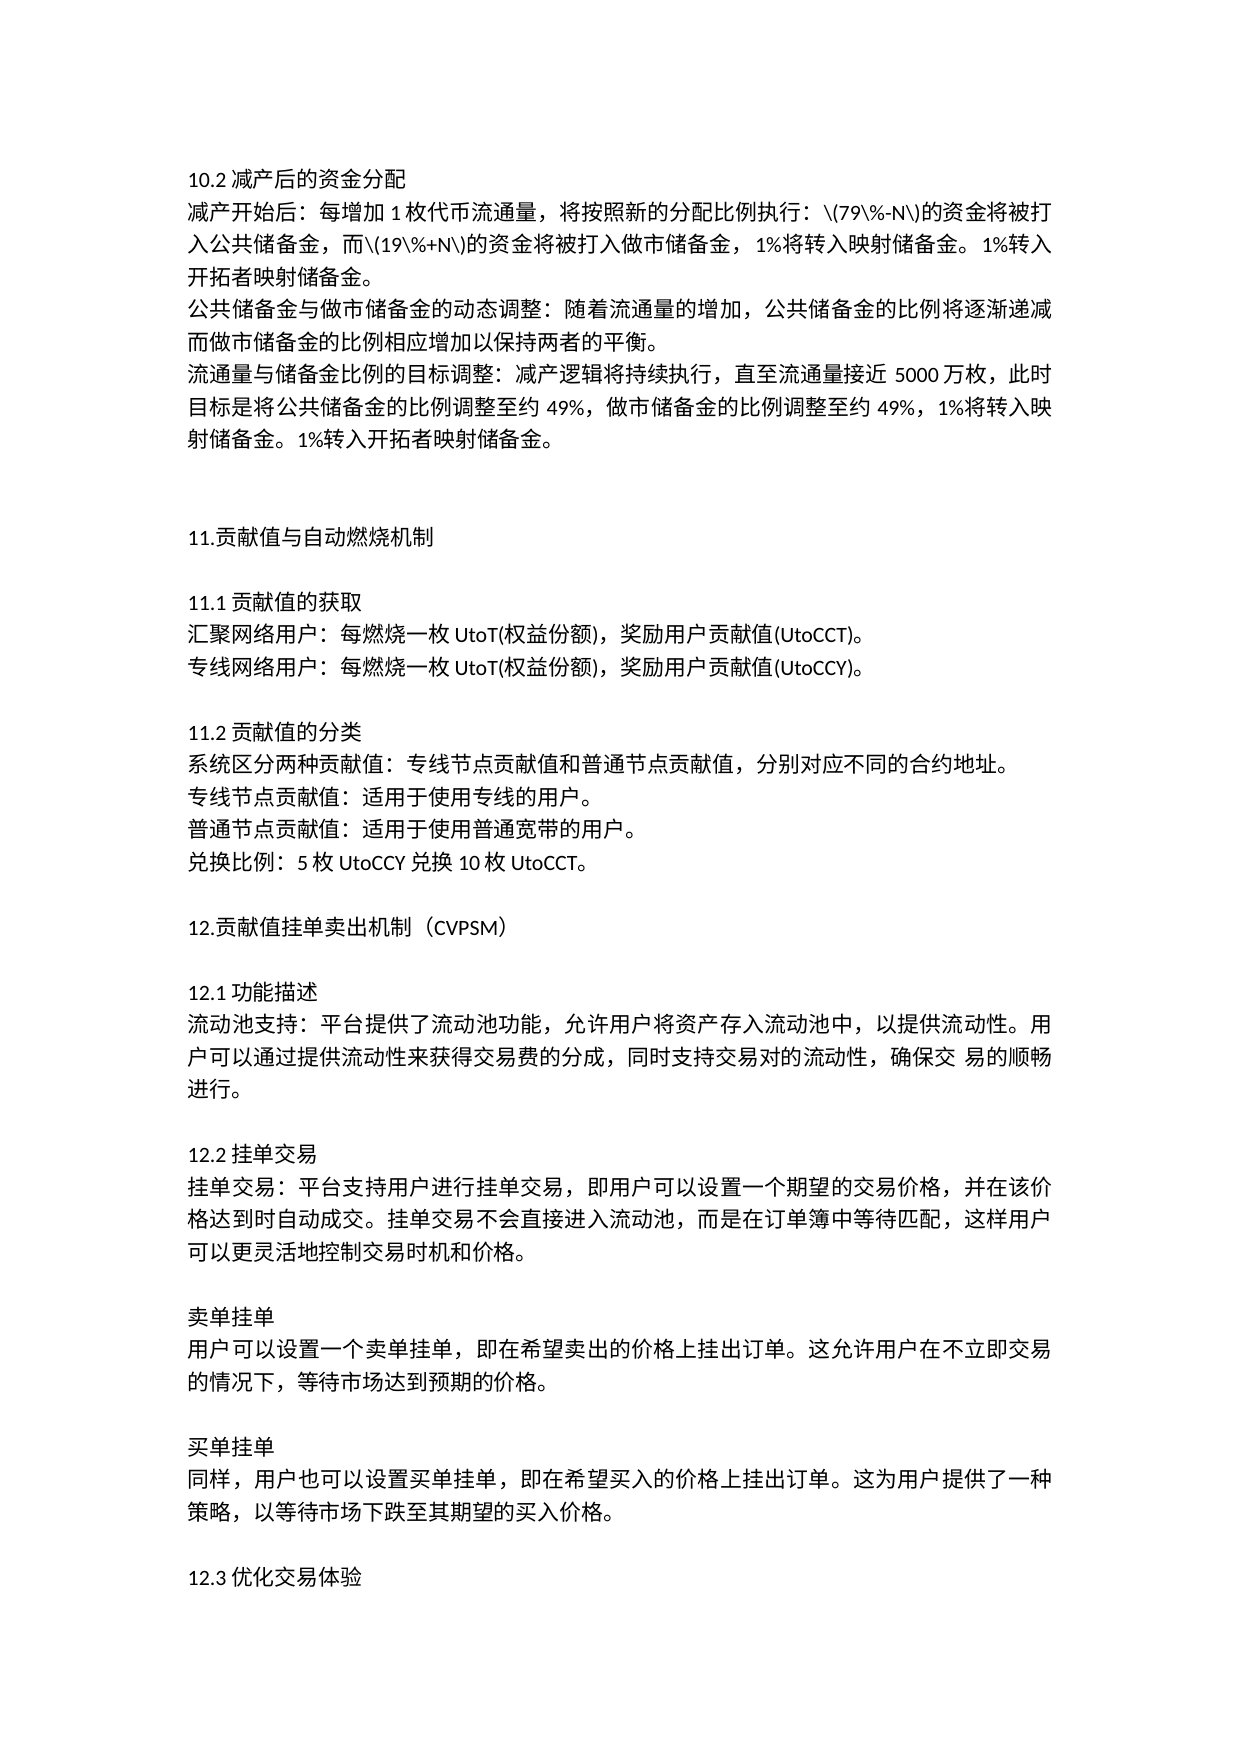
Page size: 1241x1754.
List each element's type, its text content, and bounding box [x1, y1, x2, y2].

text 11.2贡献值的分类 [187, 714, 1053, 747]
text 10.2减产后的资金分配 [187, 162, 1053, 194]
text 12.贡献值挂单卖出机制（CVPSM） [187, 909, 1053, 942]
text 兑换比例：5枚UtoCCY兑换10枚UtoCCT。 [187, 844, 1053, 877]
text 专线节点贡献值：适用于使用专线的用户。 [187, 779, 1053, 812]
text 11.1贡献值的获取 [187, 584, 1053, 617]
text 卖单挂单 [187, 1299, 1053, 1332]
text 减产开始后：每增加1枚代币流通量，将按照新的分配比例执行：\(79\%-N\)的资金将被打入公共储备金，而\(19\%+N\)的资金将被打入做市储备金，1%将转入映射储备金。1%转入开拓者映射储备金。 [187, 194, 1053, 292]
text 12.1功能描述 [187, 974, 1053, 1007]
text 普通节点贡献值：适用于使用普通宽带的用户。 [187, 812, 1053, 844]
text 12.2挂单交易 [187, 1137, 1053, 1169]
text 用户可以设置一个卖单挂单，即在希望卖出的价格上挂出订单。这允许用户在不立即交易的情况下，等待市场达到预期的价格。 [187, 1332, 1053, 1397]
text 挂单交易：平台支持用户进行挂单交易，即用户可以设置一个期望的交易价格，并在该价格达到时自动成交。挂单交易不会直接进入流动池，而是在订单簿中等待匹配，这样用户可以更灵活地控制交易时机和价格。 [187, 1169, 1053, 1267]
text 买单挂单 [187, 1429, 1053, 1462]
text 专线网络用户：每燃烧一枚UtoT(权益份额)，奖励用户贡献值(UtoCCY)。 [187, 649, 1053, 682]
text 系统区分两种贡献值：专线节点贡献值和普通节点贡献值，分别对应不同的合约地址。 [187, 747, 1053, 779]
text 公共储备金与做市储备金的动态调整：随着流通量的增加，公共储备金的比例将逐渐递减，而做市储备金的比例相应增加以保持两者的平衡。 [187, 292, 1053, 357]
text 汇聚网络用户：每燃烧一枚UtoT(权益份额)，奖励用户贡献值(UtoCCT)。 [187, 617, 1053, 649]
text 流通量与储备金比例的目标调整：减产逻辑将持续执行，直至流通量接近5000万枚，此时目标是将公共储备金的比例调整至约49%，做市储备金的比例调整至约49%，1%将转入映射储备金。1%转入开拓者映射储备金。 [187, 357, 1053, 454]
text 流动池支持：平台提供了流动池功能，允许用户将资产存入流动池中，以提供流动性。用户可以通过提供流动性来获得交易费的分成，同时支持交易对的流动性，确保交 易的顺畅进行。 [187, 1007, 1053, 1104]
text 12.3优化交易体验 [187, 1559, 1053, 1592]
text 同样，用户也可以设置买单挂单，即在希望买入的价格上挂出订单。这为用户提供了一种策略，以等待市场下跌至其期望的买入价格。 [187, 1462, 1053, 1527]
text 11.贡献值与自动燃烧机制 [187, 519, 1053, 552]
